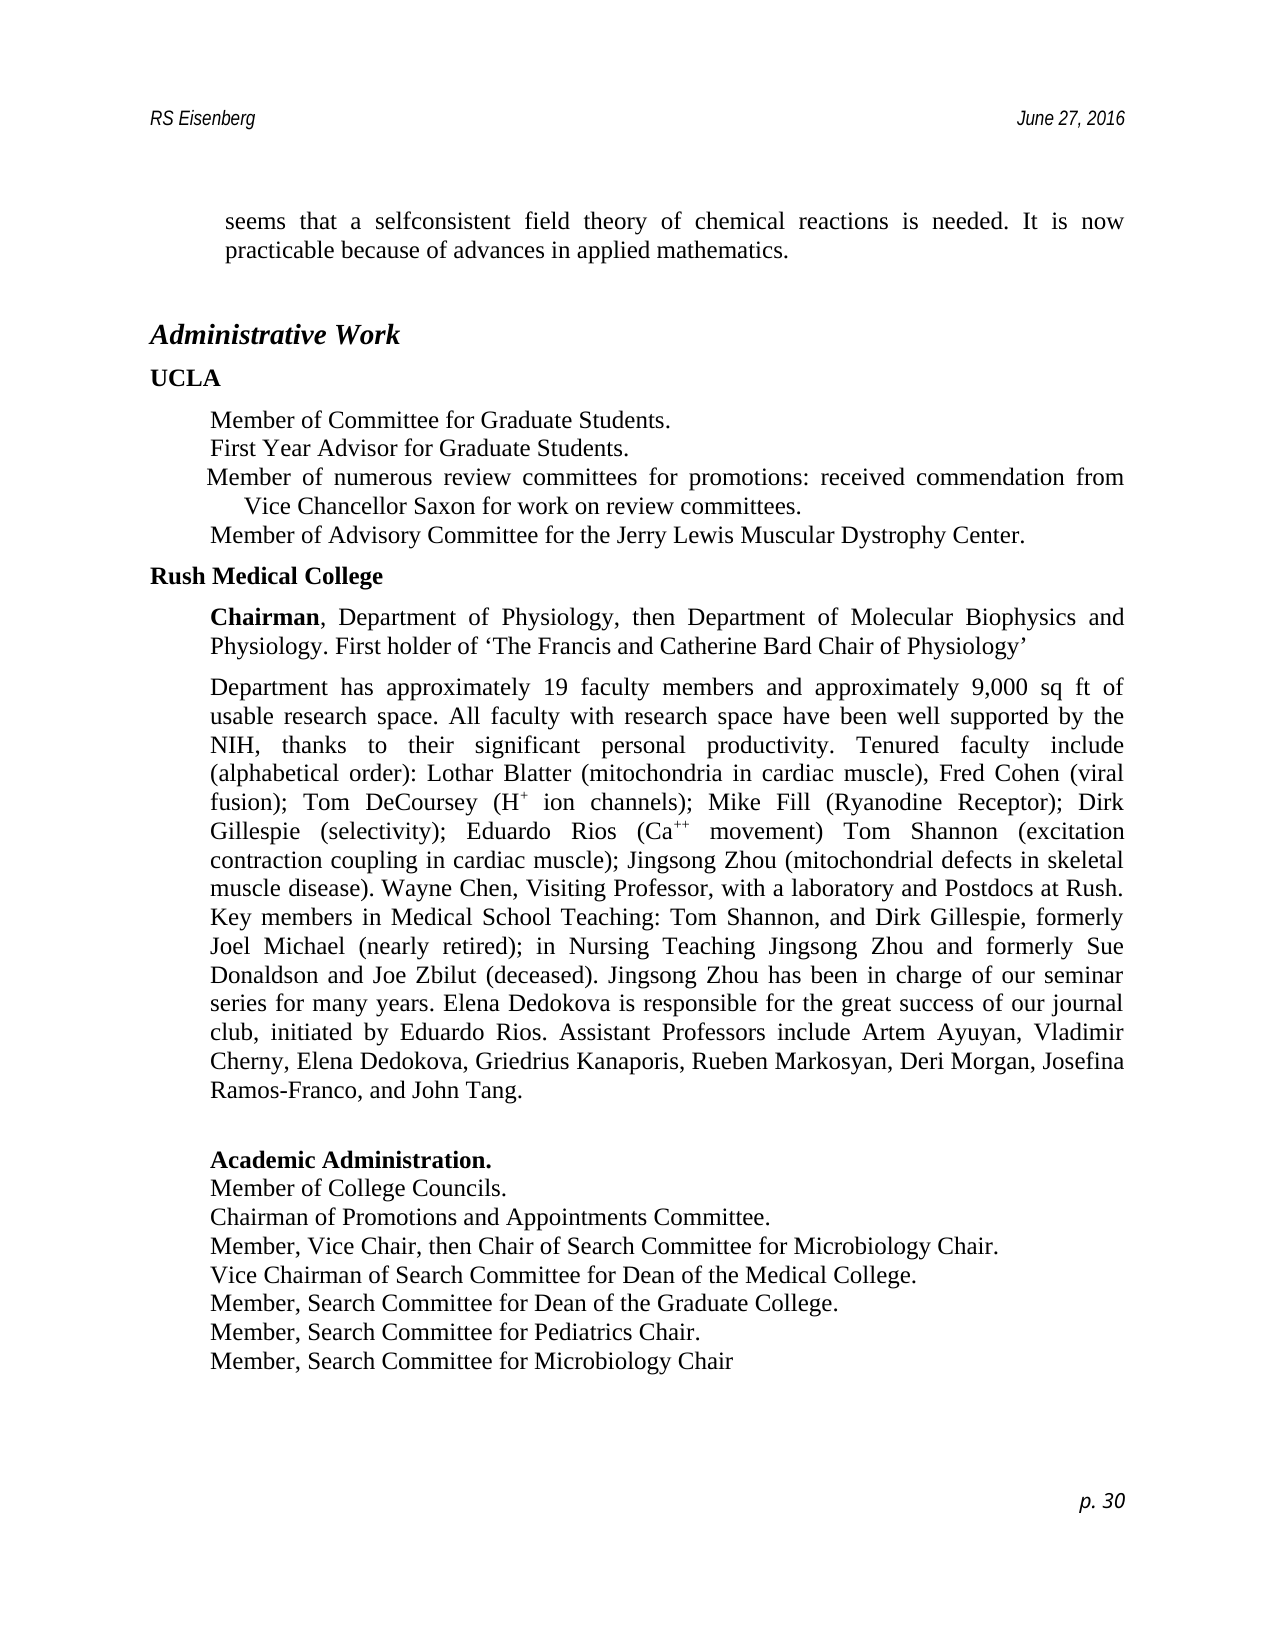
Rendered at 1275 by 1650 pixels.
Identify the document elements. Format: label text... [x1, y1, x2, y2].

text Department has approximately 19 faculty members and approximately 9,000 sq ft of usable research space. All faculty with research space have been well supported by the NIH, thanks to their significant personal productivity. Tenured faculty include (alphabetical order): Lothar Blatter (mitochondria in cardiac muscle), Fred Cohen (viral fusion); Tom DeCoursey (H+ ion channels); Mike Fill (Ryanodine Receptor); Dirk Gillespie (selectivity); Eduardo Rios (Ca++ movement) Tom Shannon (excitation contraction coupling in cardiac muscle); Jingsong Zhou (mitochondrial defects in skeletal muscle disease). Wayne Chen, Visiting Professor, with a laboratory and Postdocs at Rush. Key members in Medical School Teaching: Tom Shannon, and Dirk Gillespie, formerly Joel Michael (nearly retired); in Nursing Teaching Jingsong Zhou and formerly Sue Donaldson and Joe Zbilut (deceased). Jingsong Zhou has been in charge of our seminar series for many years. Elena Dedokova is responsible for the great success of our journal club, initiated by Eduardo Rios. Assistant Professors include Artem Ayuyan, Vladimir Cherny, Elena Dedokova, Griedrius Kanaporis, Rueben Markosyan, Deri Morgan, Josefina Ramos-Franco, and John Tang. [210, 672, 1125, 1103]
text Academic Administration. [210, 1145, 1125, 1173]
text Administrative Work [150, 317, 1125, 351]
text Member of Advisory Committee for the Jerry Lewis Muscular Dystrophy Center. [210, 520, 1125, 548]
text First Year Advisor for Graduate Students. [210, 433, 1125, 462]
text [225, 206, 1125, 264]
text Vice Chairman of Search Committee for Dean of the Medical College. [210, 1260, 1125, 1288]
text Member, Search Committee for Microbiology Chair [210, 1346, 1125, 1375]
text Chairman, Department of Physiology, then Department of Molecular Biophysics and Physiology. First holder of ‘The Francis and Catherine Bard Chair of Physiology’ [210, 602, 1125, 660]
text UCLA [150, 363, 1125, 392]
text Member of Committee for Graduate Students. [210, 405, 1125, 433]
text Chairman of Promotions and Appointments Committee. [210, 1202, 1125, 1231]
text Member of numerous review committees for promotions: received commendation from Vice Chancellor Saxon for work on review committees. [206, 462, 1125, 520]
text Member, Vice Chair, then Chair of Search Committee for Microbiology Chair. [210, 1231, 1125, 1260]
text Member, Search Committee for Dean of the Graduate College. [210, 1288, 1125, 1317]
text Member of College Councils. [210, 1173, 1125, 1202]
text Member, Search Committee for Pediatrics Chair. [210, 1317, 1125, 1346]
text Rush Medical College [150, 561, 1125, 590]
